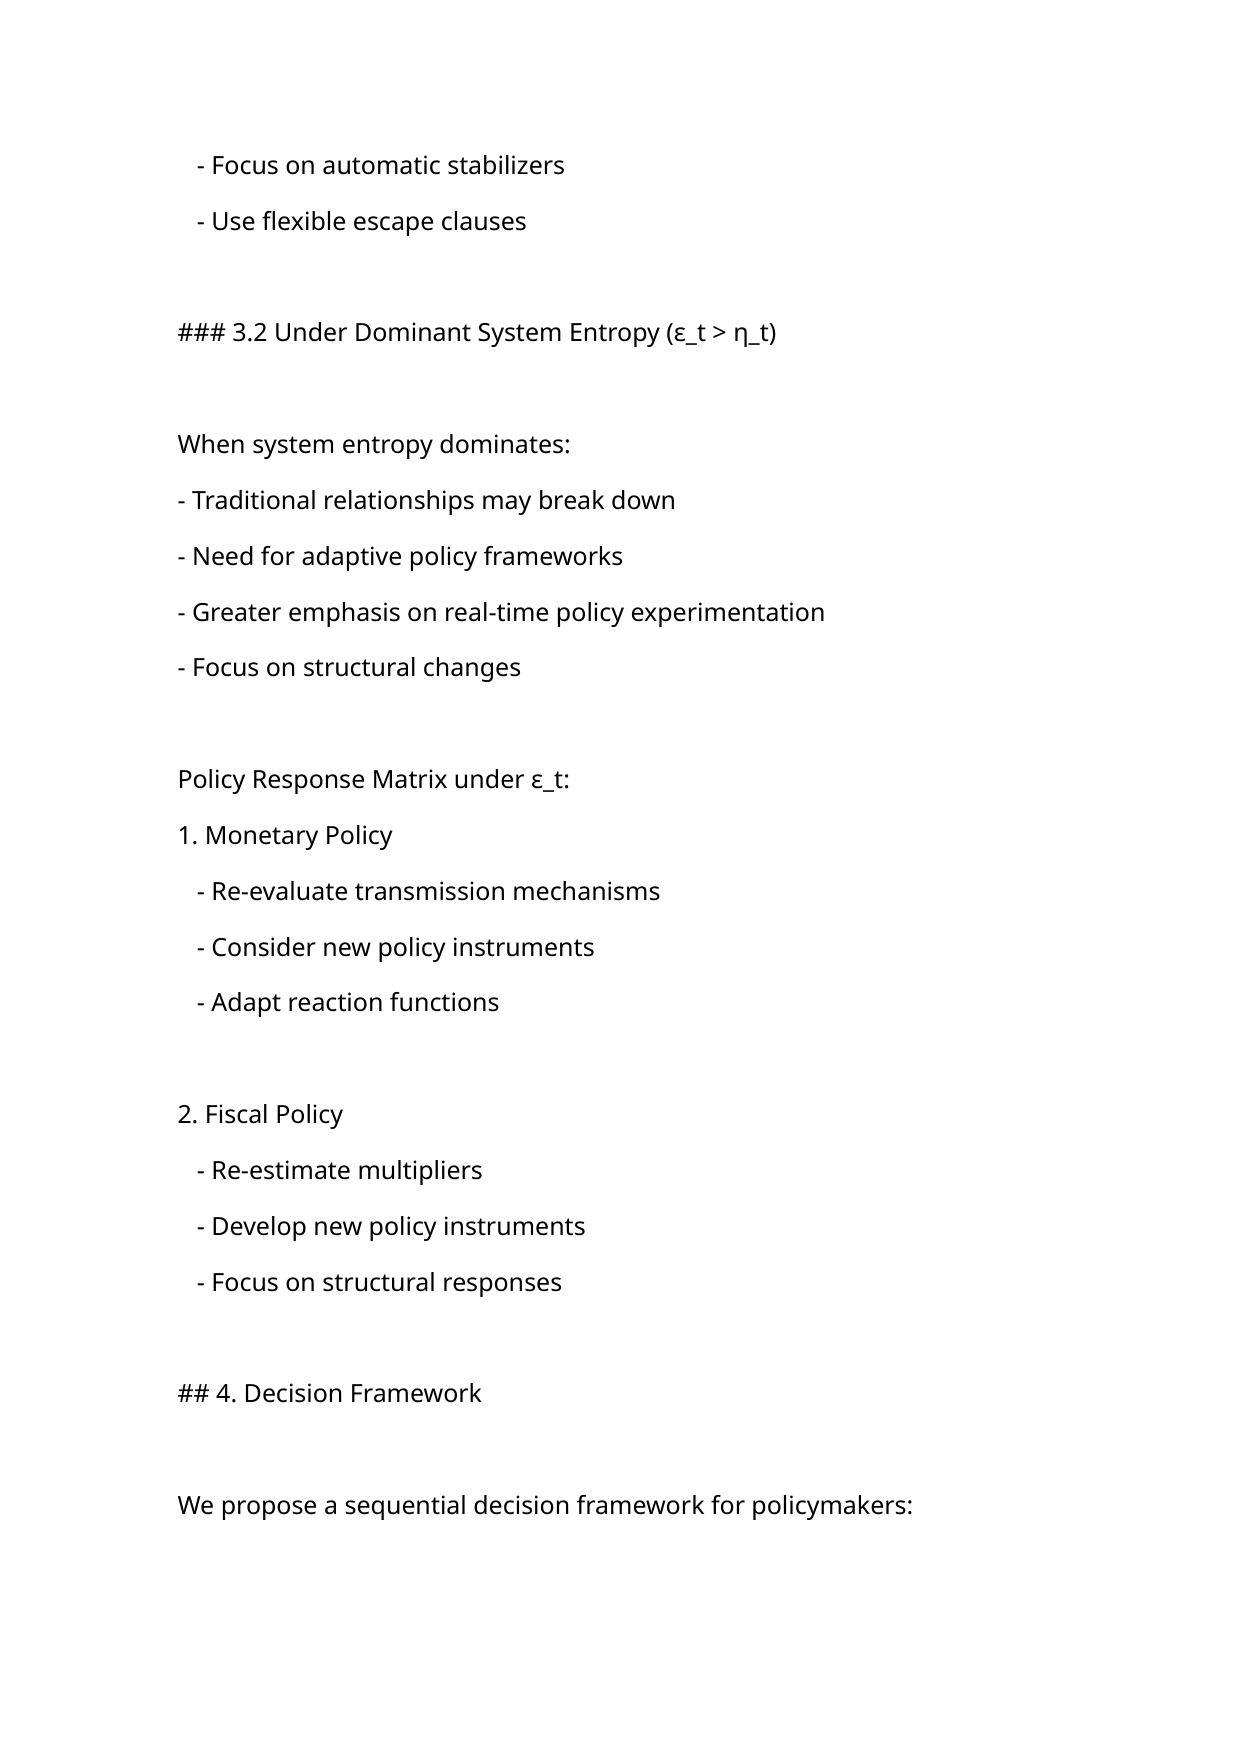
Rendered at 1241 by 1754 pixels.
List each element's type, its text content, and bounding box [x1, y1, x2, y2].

text - Focus on structural responses [177, 1264, 1063, 1298]
text When system entropy dominates: [177, 427, 1063, 461]
text - Traditional relationships may break down [177, 483, 1063, 517]
text - Consider new policy instruments [177, 929, 1063, 963]
text We propose a sequential decision framework for policymakers: [177, 1488, 1063, 1522]
text Policy Response Matrix under ε_t: [177, 762, 1063, 796]
text - Re-estimate multipliers [177, 1153, 1063, 1187]
text ## 4. Decision Framework [177, 1376, 1063, 1410]
text ### 3.2 Under Dominant System Entropy (ε_t > η_t) [177, 315, 1063, 349]
text - Adapt reaction functions [177, 985, 1063, 1019]
text - Focus on automatic stabilizers [177, 148, 1063, 182]
text - Need for adaptive policy frameworks [177, 538, 1063, 572]
text - Develop new policy instruments [177, 1208, 1063, 1242]
text 2. Fiscal Policy [177, 1097, 1063, 1131]
text - Use flexible escape clauses [177, 203, 1063, 237]
text - Greater emphasis on real-time policy experimentation [177, 594, 1063, 628]
text - Re-evaluate transmission mechanisms [177, 873, 1063, 907]
text 1. Monetary Policy [177, 818, 1063, 852]
text - Focus on structural changes [177, 650, 1063, 684]
